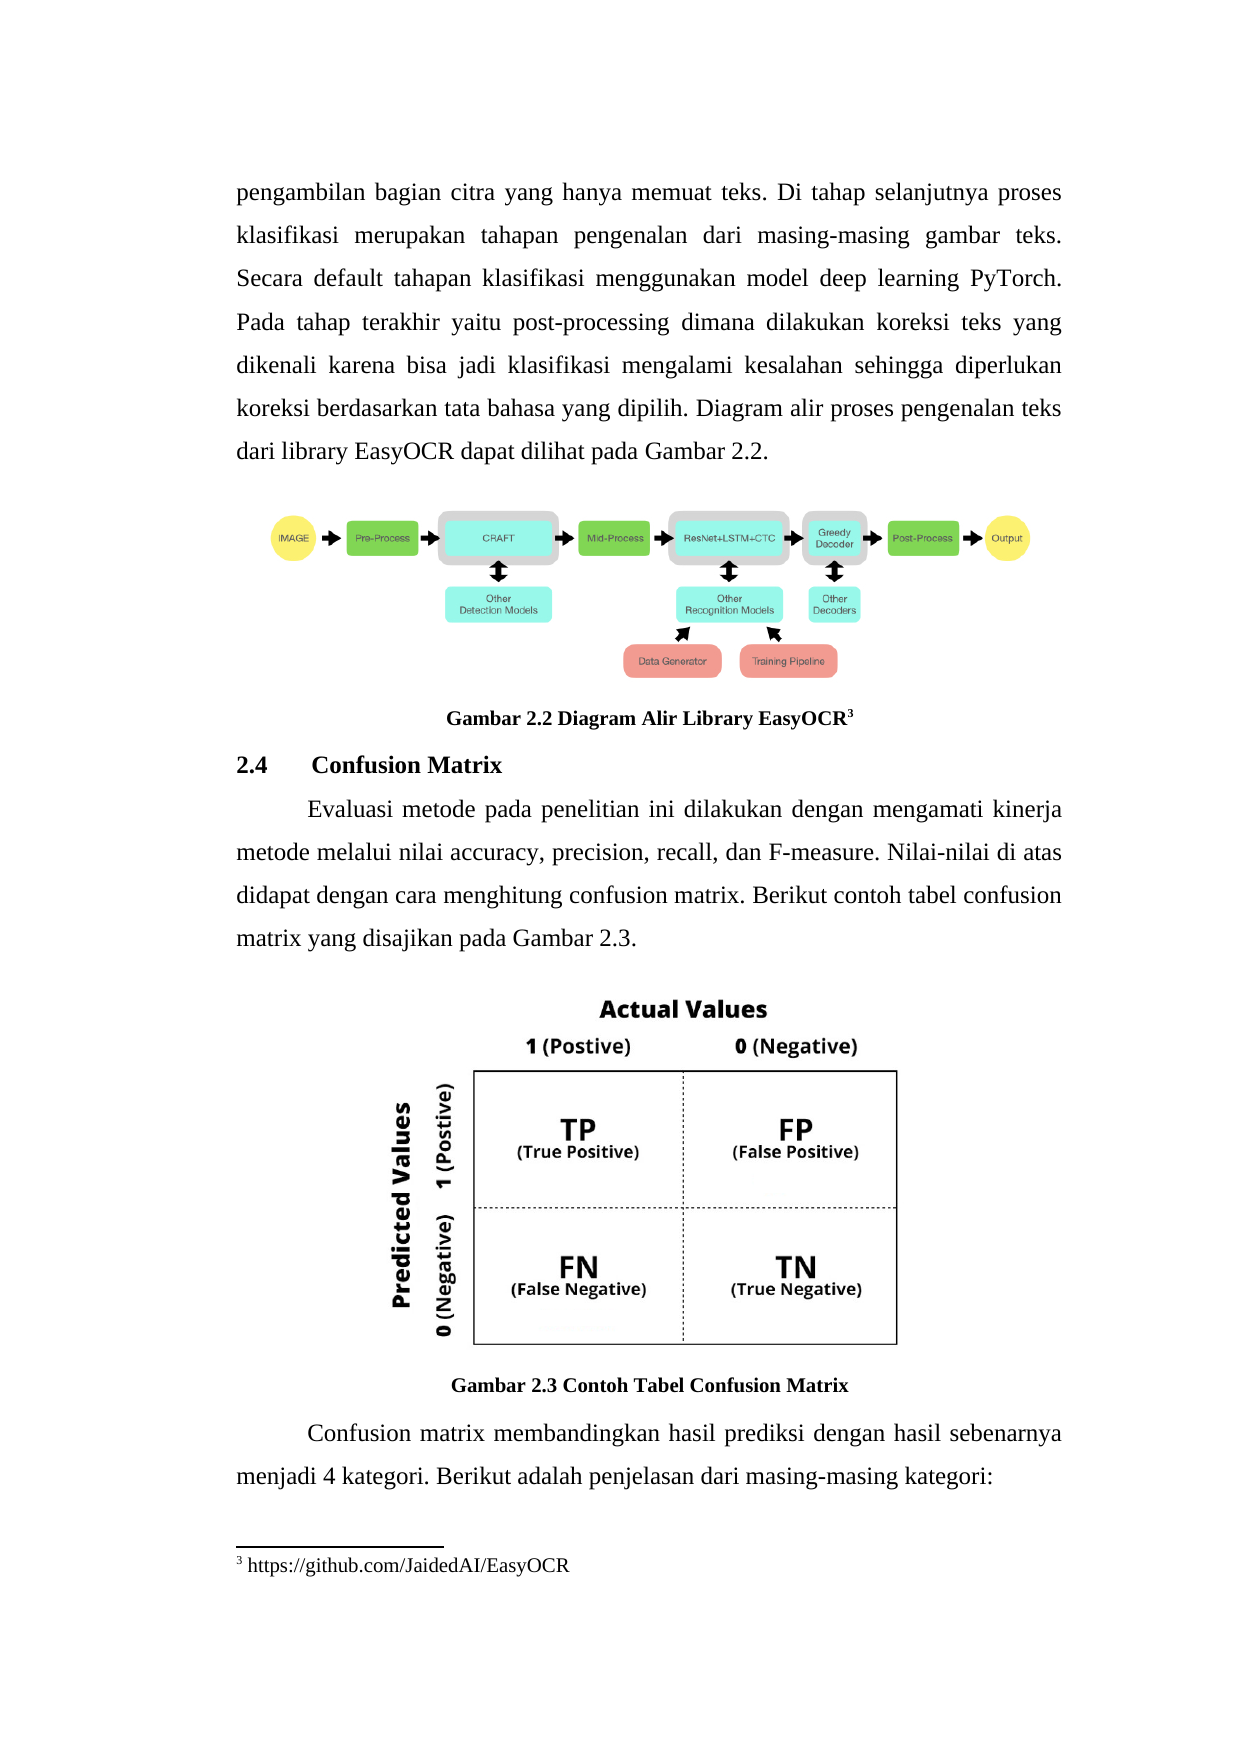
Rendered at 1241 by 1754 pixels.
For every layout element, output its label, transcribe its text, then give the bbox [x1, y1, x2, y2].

picture [236, 495, 1063, 692]
text Confusion matrix membandingkan hasil prediksi dengan hasil sebenarnya menjadi 4 kategori. Berikut adalah penjelasan dari masing-masing kategori: [236, 1418, 1063, 1490]
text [236, 177, 1063, 465]
picture [359, 982, 940, 1359]
subtitle Confusion Matrix [236, 751, 1063, 779]
text Evaluasi metode pada penelitian ini dilakukan dengan mengamati kinerja metode melalui nilai accuracy, precision, recall, dan F-measure. Nilai-nilai di atas didapat dengan cara menghitung confusion matrix. Berikut contoh tabel confusion matrix yang disajikan pada Gambar 2.3. [236, 794, 1063, 952]
